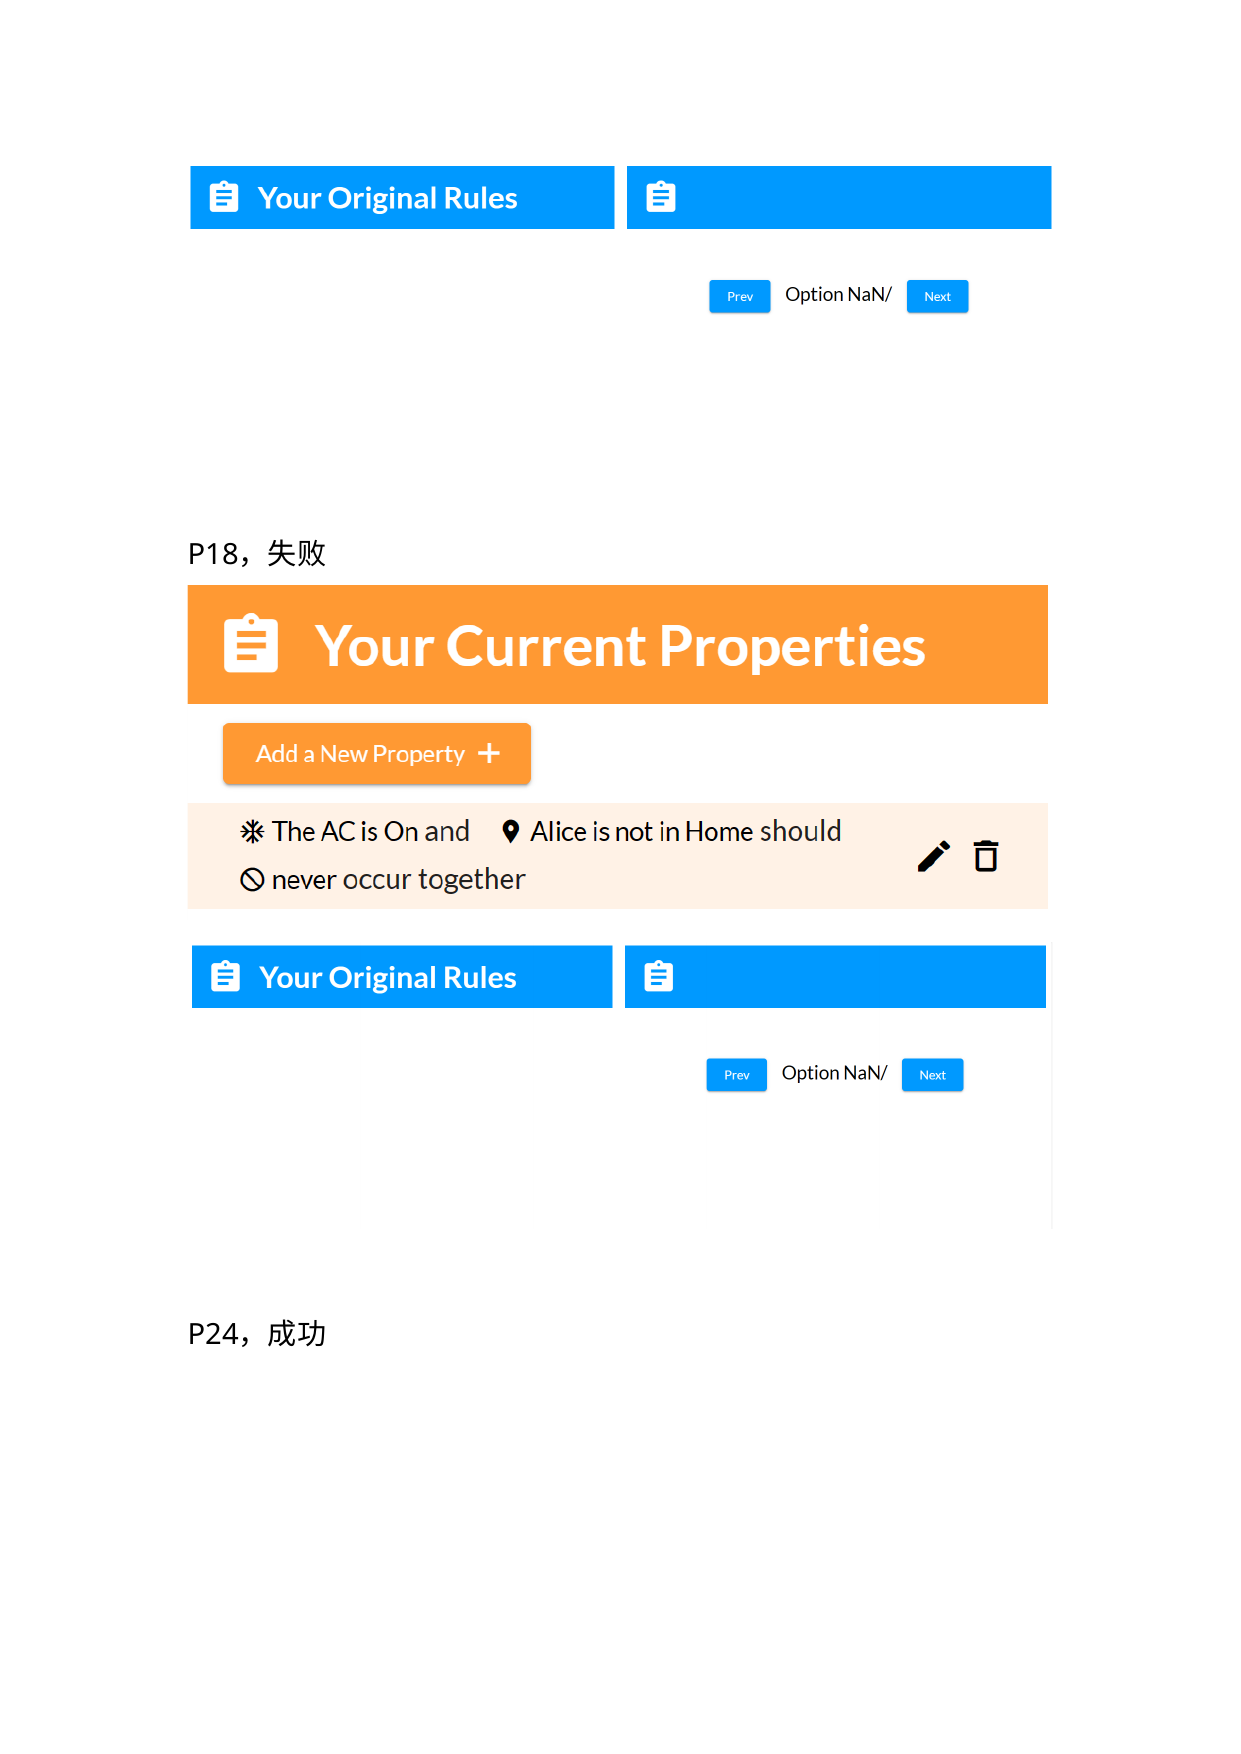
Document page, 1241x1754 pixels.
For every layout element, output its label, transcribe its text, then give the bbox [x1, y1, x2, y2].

picture [187, 584, 1053, 920]
text P24，成功 [187, 1299, 1053, 1364]
picture [187, 942, 1053, 1229]
text P18，失败 [187, 519, 1053, 584]
picture [187, 162, 1053, 432]
